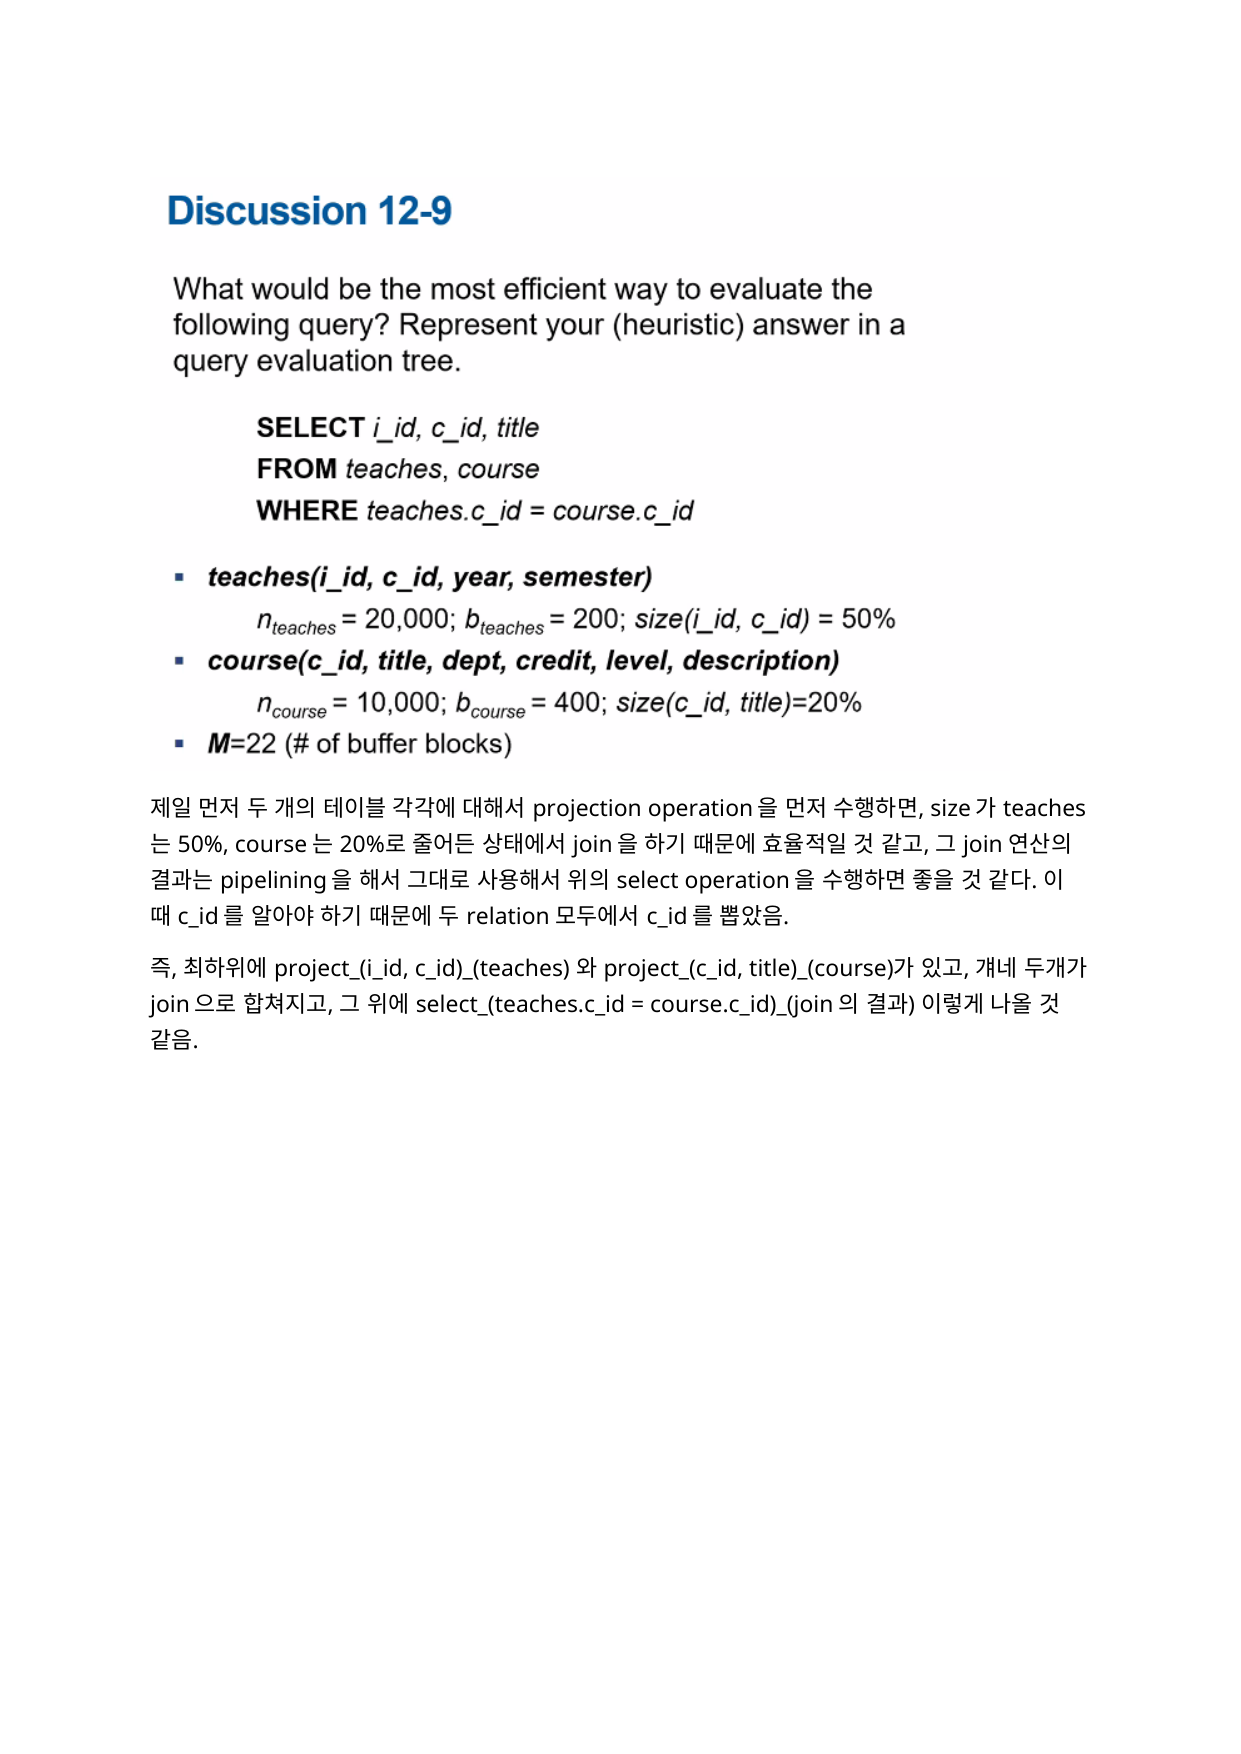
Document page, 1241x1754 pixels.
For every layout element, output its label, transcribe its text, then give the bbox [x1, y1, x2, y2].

text 제일 먼저 두 개의 테이블 각각에 대해서 projection operation을 먼저 수행하면, size가 teaches는 50%, course는 20%로 줄어든 상태에서 join을 하기 때문에 효율적일 것 같고, 그 join 연산의 결과는 pipelining을 해서 그대로 사용해서 위의 select operation을 수행하면 좋을 것 같다. 이 때 c_id를 알아야 하기 때문에 두 relation 모두에서 c_id를 뽑았음. [150, 790, 1090, 931]
text 즉, 최하위에 project_(i_id, c_id)_(teaches) 와 project_(c_id, title)_(course)가 있고, 걔네 두개가 join으로 합쳐지고, 그 위에 select_(teaches.c_id = course.c_id)_(join의 결과) 이렇게 나올 것 같음. [150, 950, 1090, 1055]
picture [150, 177, 1011, 771]
